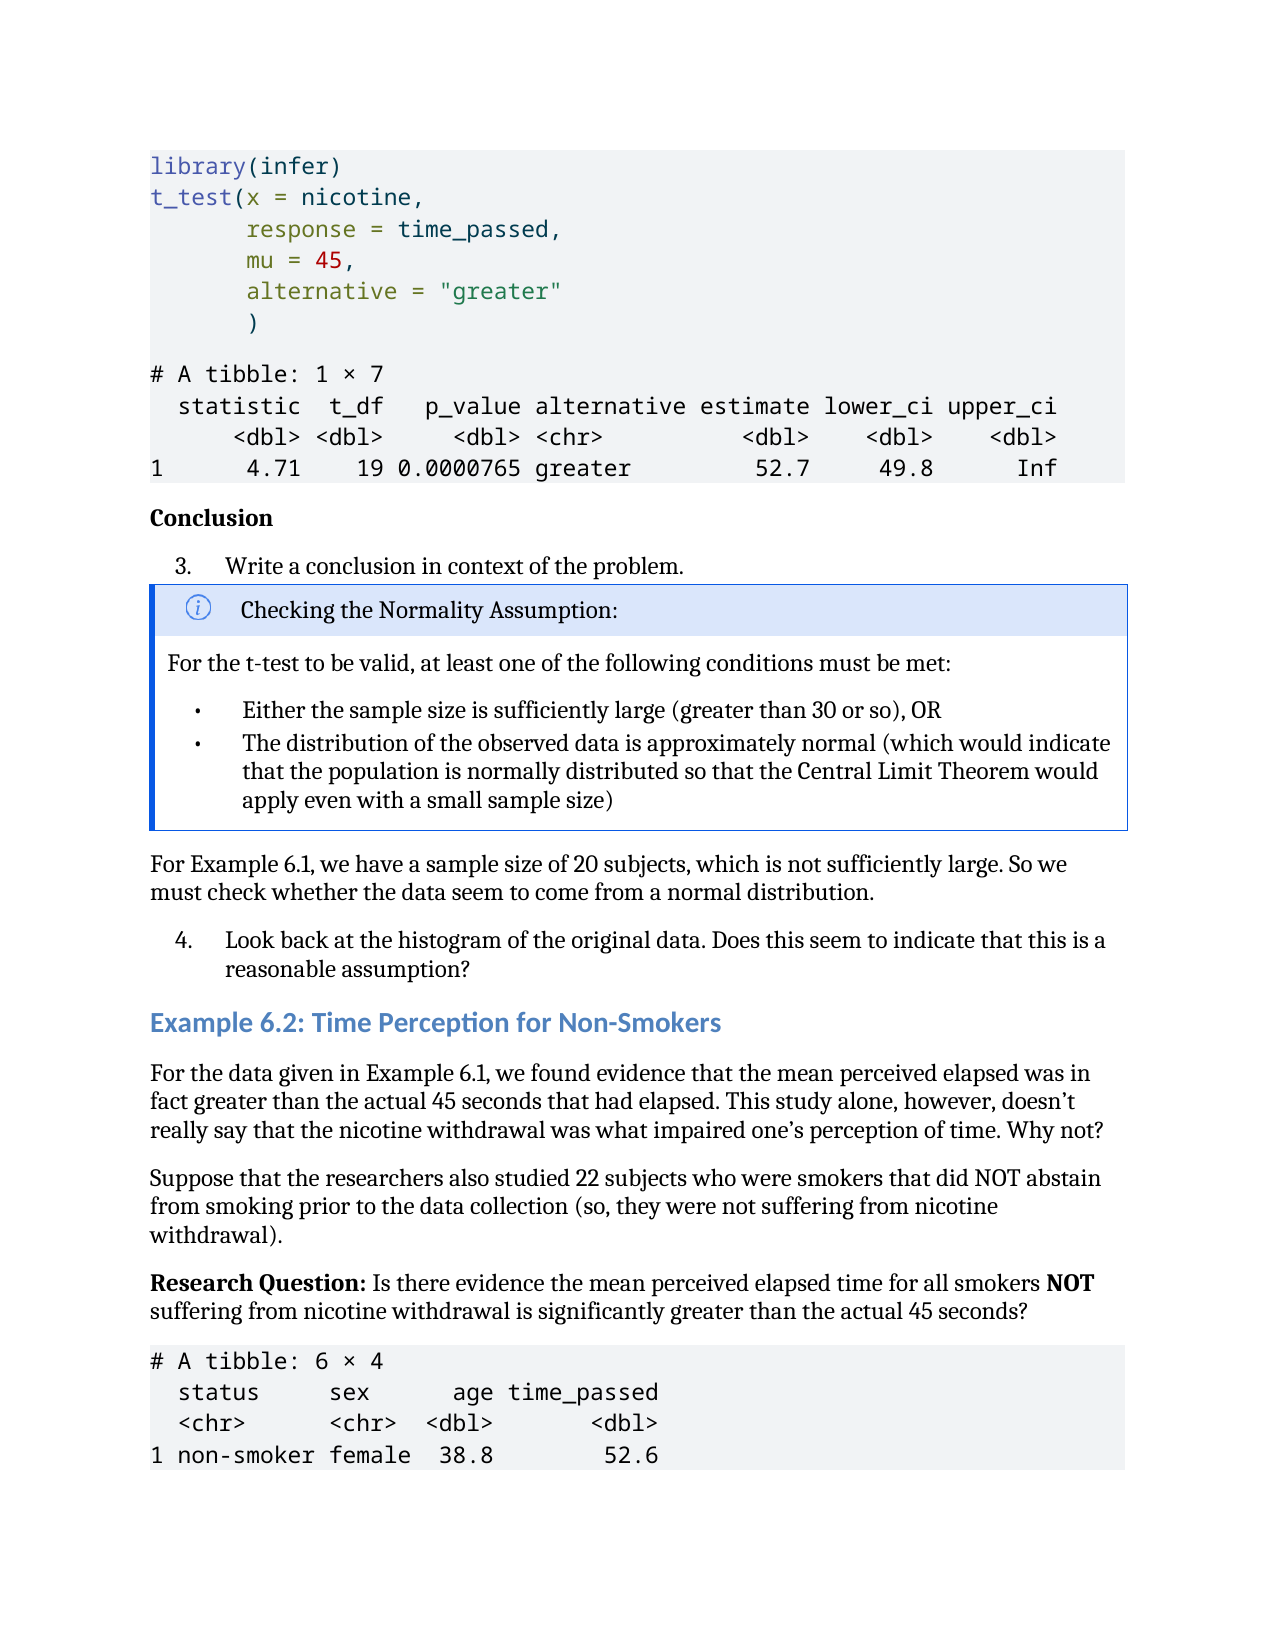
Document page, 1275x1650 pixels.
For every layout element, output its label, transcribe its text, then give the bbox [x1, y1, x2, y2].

text For Example 6.1, we have a sample size of 20 subjects, which is not sufficiently large. So we must check whether the data seem to come from a normal distribution. [150, 849, 1125, 907]
text Research Question: Is there evidence the mean perceived elapsed time for all smokers NOT suffering from nicotine withdrawal is significantly greater than the actual 45 seconds? [150, 1268, 1125, 1326]
text # A tibble: 1 × 7 statistic t_df p_value alternative estimate lower_ci upper_ci <dbl> <dbl> <dbl> <chr> <dbl> <dbl> <dbl> 1 4.71 19 0.0000765 greater 52.7 49.8 Inf [150, 358, 1125, 483]
subtitle Example 6.2: Time Perception for Non-Smokers [150, 1004, 1125, 1040]
table_header Checking the Normality Assumption: [155, 585, 1127, 636]
text Conclusion [150, 504, 1125, 533]
text library(infer) t_test(x = nicotine, response = time_passed, mu = 45, alternative = "greater" ) [150, 150, 1125, 337]
list Look back at the histogram of the original data. Does this seem to indicate that this is a reasonable assumption? [175, 926, 1125, 983]
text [150, 1345, 1125, 1470]
picture [186, 594, 211, 620]
list Write a conclusion in context of the problem. [175, 552, 1125, 580]
table_cell For the t-test to be valid, at least one of the following conditions must be met: Either the sample size is sufficiently large (greater than 30 or so), OR The distribution of the observed data is approximately normal (which would indicate that the population is normally distributed so that the Central Limit Theorem would apply even with a small sample size) [155, 636, 1127, 830]
text Suppose that the researchers also studied 22 subjects who were smokers that did NOT abstain from smoking prior to the data collection (so, they were not suffering from nicotine withdrawal). [150, 1163, 1125, 1250]
text For the data given in Example 6.1, we found evidence that the mean perceived elapsed was in fact greater than the actual 45 seconds that had elapsed. This study alone, however, doesn’t really say that the nicotine withdrawal was what impaired one’s perception of time. Why not? [150, 1058, 1125, 1145]
